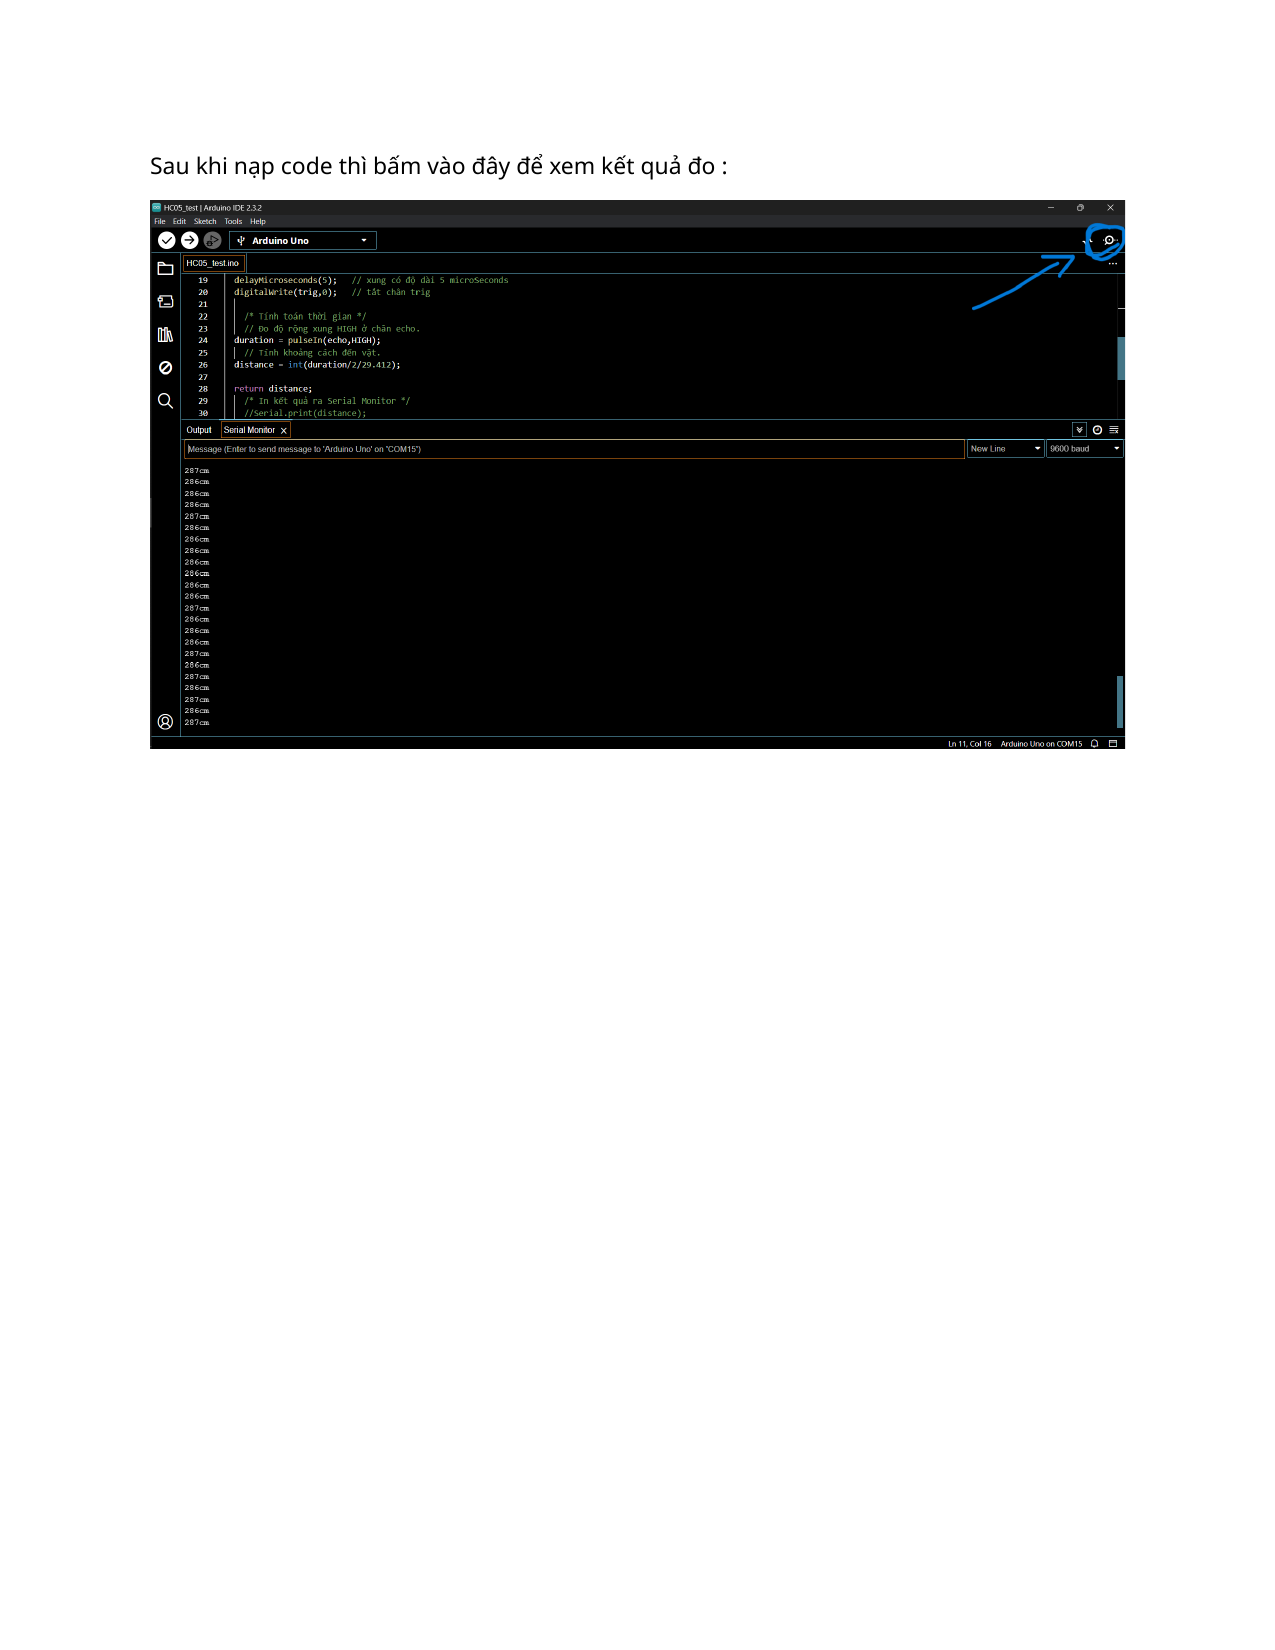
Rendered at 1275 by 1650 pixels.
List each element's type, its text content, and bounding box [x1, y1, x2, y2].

picture [150, 200, 1125, 749]
text Sau khi nạp code thì bấm vào đây để xem kết quả đo : [150, 150, 1125, 181]
